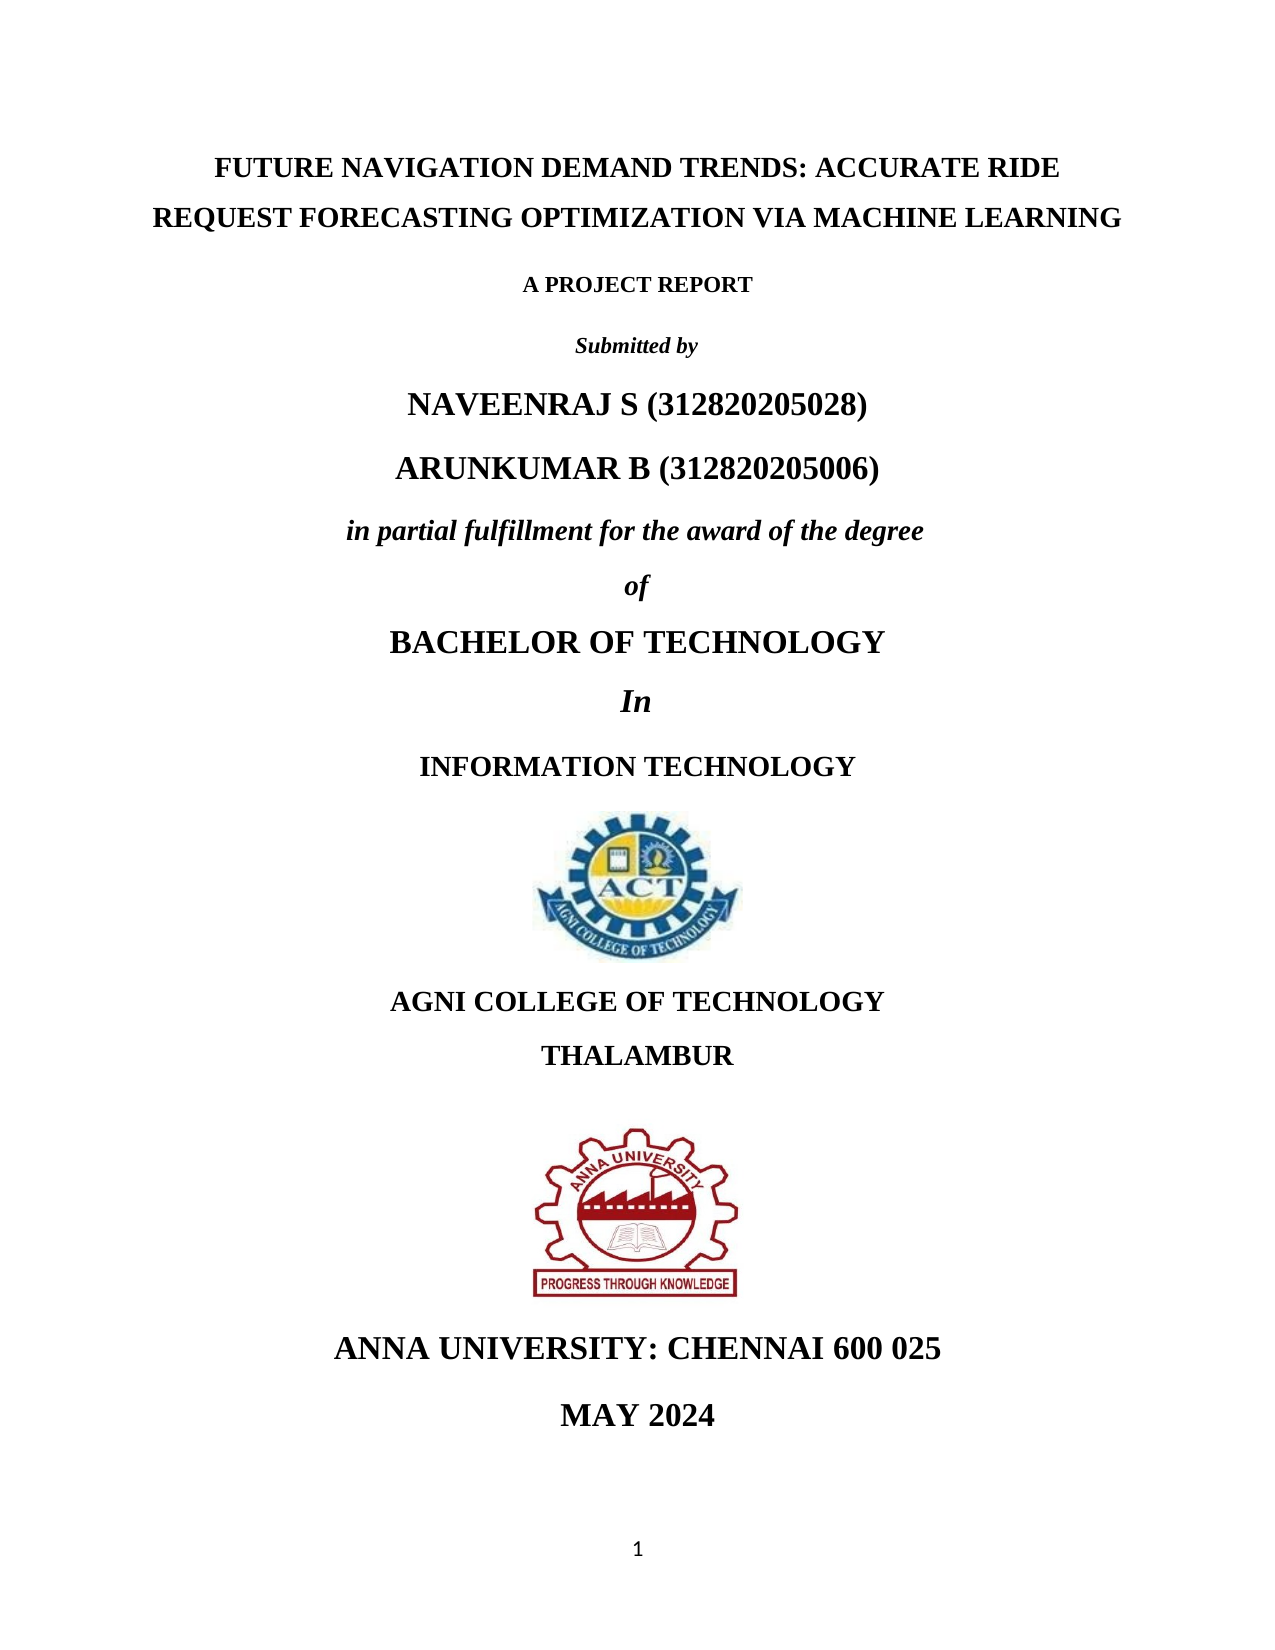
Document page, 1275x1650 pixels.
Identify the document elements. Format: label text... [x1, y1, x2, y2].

text FUTURE NAVIGATION DEMAND TRENDS: ACCURATE RIDE REQUEST FORECASTING OPTIMIZATION VIA MACHINE LEARNING [150, 150, 1125, 234]
text BACHELOR OF TECHNOLOGY [150, 622, 1125, 661]
picture [532, 811, 743, 963]
picture [531, 1109, 744, 1308]
text THALAMBUR [149, 1038, 1125, 1072]
text In [150, 681, 1125, 720]
text NAVEENRAJ S (312820205028) [149, 384, 1125, 422]
subtitle INFORMATION TECHNOLOGY [150, 749, 1125, 782]
subtitle MAY 2024 [150, 1396, 1125, 1434]
text ARUNKUMAR B (312820205006) [149, 449, 1125, 487]
text AGNI COLLEGE OF TECHNOLOGY [150, 984, 1125, 1017]
text of [150, 568, 1125, 601]
text A PROJECT REPORT [150, 271, 1125, 298]
text Submitted by [150, 332, 1125, 358]
text ANNA UNIVERSITY: CHENNAI 600 025 [149, 1328, 1125, 1367]
text in partial fulfillment for the award of the degree [150, 513, 1125, 547]
